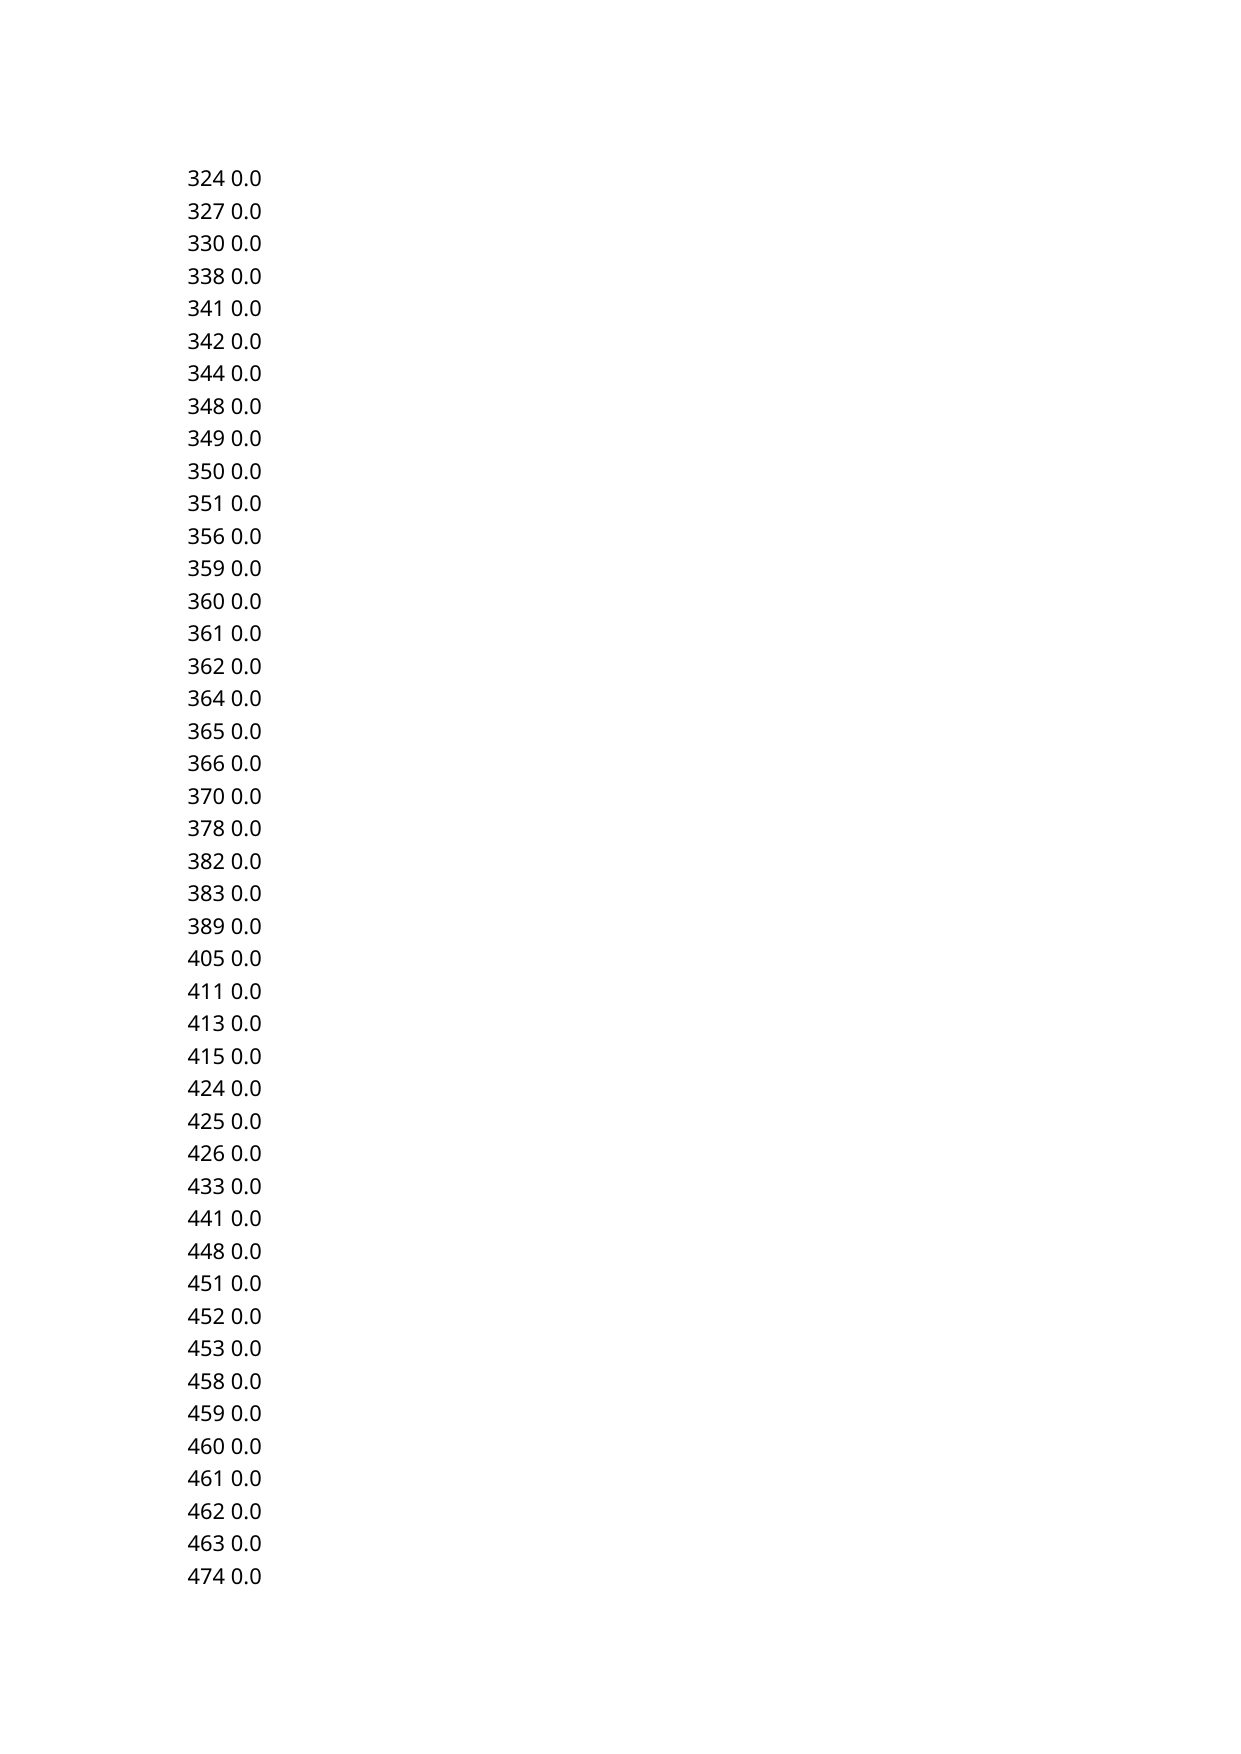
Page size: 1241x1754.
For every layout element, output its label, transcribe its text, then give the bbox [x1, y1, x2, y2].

text 463 0.0 [187, 1527, 1053, 1559]
text 351 0.0 [187, 487, 1053, 519]
text 433 0.0 [187, 1169, 1053, 1202]
text 413 0.0 [187, 1007, 1053, 1039]
text 364 0.0 [187, 682, 1053, 714]
text 448 0.0 [187, 1234, 1053, 1267]
text 338 0.0 [187, 259, 1053, 292]
text 365 0.0 [187, 714, 1053, 747]
text 348 0.0 [187, 389, 1053, 422]
text 459 0.0 [187, 1397, 1053, 1429]
text 452 0.0 [187, 1299, 1053, 1332]
text 426 0.0 [187, 1137, 1053, 1169]
text 359 0.0 [187, 552, 1053, 584]
text 382 0.0 [187, 844, 1053, 877]
text 424 0.0 [187, 1072, 1053, 1104]
text 350 0.0 [187, 454, 1053, 487]
text 383 0.0 [187, 877, 1053, 909]
text 344 0.0 [187, 357, 1053, 389]
text 458 0.0 [187, 1364, 1053, 1397]
text 324 0.0 [187, 162, 1053, 194]
text 474 0.0 [187, 1559, 1053, 1592]
text 461 0.0 [187, 1462, 1053, 1494]
text 370 0.0 [187, 779, 1053, 812]
text 362 0.0 [187, 649, 1053, 682]
text 441 0.0 [187, 1202, 1053, 1234]
text 342 0.0 [187, 324, 1053, 357]
text 356 0.0 [187, 519, 1053, 552]
text 349 0.0 [187, 422, 1053, 454]
text 341 0.0 [187, 292, 1053, 324]
text 330 0.0 [187, 227, 1053, 259]
text 460 0.0 [187, 1429, 1053, 1462]
text 389 0.0 [187, 909, 1053, 942]
text 405 0.0 [187, 942, 1053, 974]
text 425 0.0 [187, 1104, 1053, 1137]
text 415 0.0 [187, 1039, 1053, 1072]
text 453 0.0 [187, 1332, 1053, 1364]
text 327 0.0 [187, 194, 1053, 227]
text 360 0.0 [187, 584, 1053, 617]
text 462 0.0 [187, 1494, 1053, 1527]
text 451 0.0 [187, 1267, 1053, 1299]
text 361 0.0 [187, 617, 1053, 649]
text 366 0.0 [187, 747, 1053, 779]
text 378 0.0 [187, 812, 1053, 844]
text 411 0.0 [187, 974, 1053, 1007]
